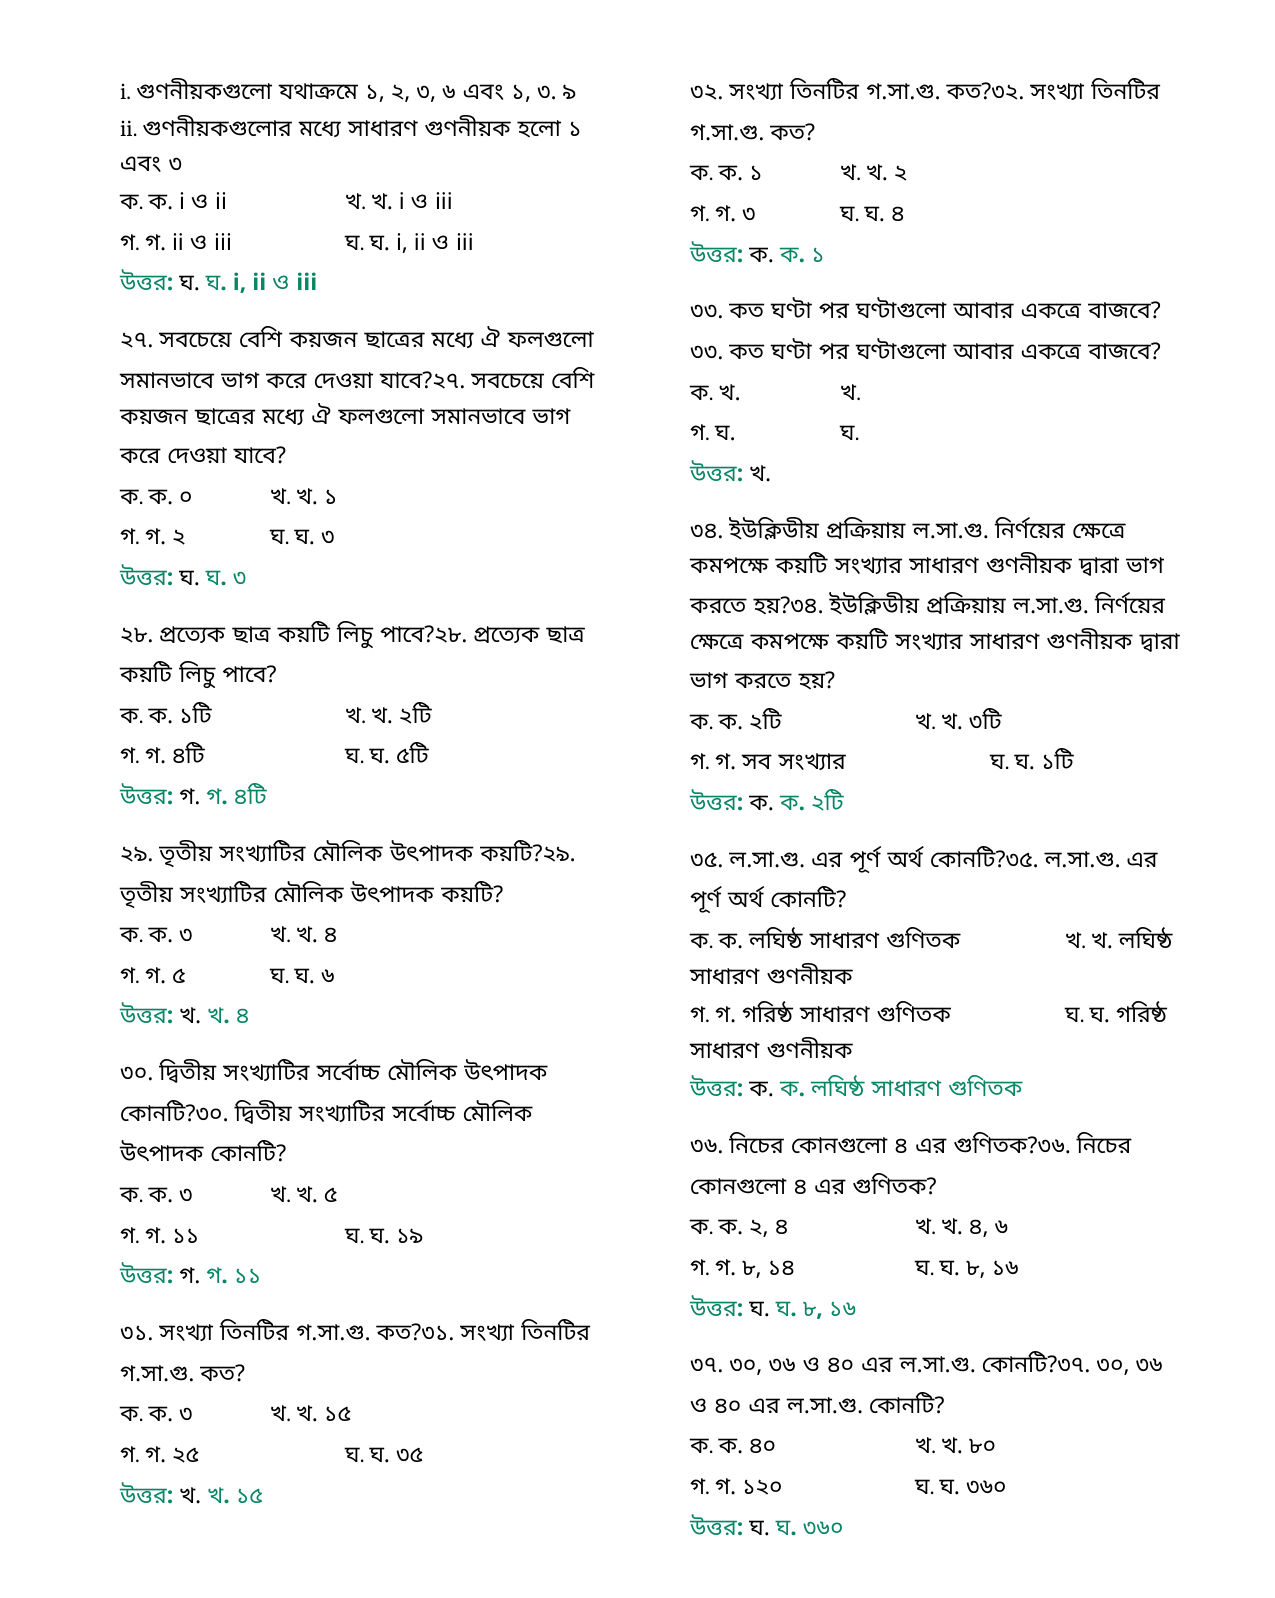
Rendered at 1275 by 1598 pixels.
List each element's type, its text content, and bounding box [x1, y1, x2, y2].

text উত্তর: ঘ. ঘ. i, ii ও iii [120, 266, 615, 298]
text উত্তর: ঘ. ঘ. ৩ [120, 561, 615, 592]
text ক. ক. ১টি খ. খ. ২টি [120, 699, 615, 730]
text ৩৩. কত ঘণ্টা পর ঘণ্টাগুলো আবার একত্রে বাজবে?৩৩. কত ঘণ্টা পর ঘণ্টাগুলো আবার একত্রে বাজবে? [690, 294, 1185, 366]
text ৩৭. ৩০, ৩৬ ও ৪০ এর ল.সা.গু. কোনটি?৩৭. ৩০, ৩৬ ও ৪০ এর ল.সা.গু. কোনটি? [690, 1348, 1185, 1420]
text গ. গ. ৫ ঘ. ঘ. ৬ [120, 959, 615, 990]
text ৩২. সংখ্যা তিনটির গ.সা.গু. কত?৩২. সংখ্যা তিনটির গ.সা.গু. কত? [690, 75, 1185, 147]
text গ. গ. ৮, ১৪ ঘ. ঘ. ৮, ১৬ [690, 1251, 1185, 1282]
text ৩৫. ল.সা.গু. এর পূর্ণ অর্থ কোনটি?৩৫. ল.সা.গু. এর পূর্ণ অর্থ কোনটি? [690, 843, 1185, 914]
text ক. ক. ১ খ. খ. ২ [690, 156, 1185, 187]
text উত্তর: গ. গ. ৪টি [120, 780, 615, 811]
text ২৭. সবচেয়ে বেশি কয়জন ছাত্রের মধ্যে ঐ ফলগুলো সমানভাবে ভাগ করে দেওয়া যাবে?২৭. সবচেয়ে বেশি কয়জন ছাত্রের মধ্যে ঐ ফলগুলো সমানভাবে ভাগ করে দেওয়া যাবে? [120, 323, 615, 470]
text গ. গ. সব সংখ্যার ঘ. ঘ. ১টি [690, 745, 1185, 776]
text উত্তর: গ. গ. ১১ [120, 1259, 615, 1291]
text গ. গ. ১২০ ঘ. ঘ. ৩৬০ [690, 1470, 1185, 1501]
text ক. ক. i ও ii খ. খ. i ও iii [120, 185, 615, 216]
text গ. গ. গরিষ্ঠ সাধারণ গুণিতক ঘ. ঘ. গরিষ্ঠ সাধারণ গুণনীয়ক [690, 998, 1185, 1064]
text ৩৬. নিচের কোনগুলো ৪ এর গুণিতক?৩৬. নিচের কোনগুলো ৪ এর গুণিতক? [690, 1129, 1185, 1201]
text উত্তর: খ. খ. ১৫ [120, 1478, 615, 1510]
text ক. ক. ২, ৪ খ. খ. ৪, ৬ [690, 1210, 1185, 1241]
text ক. ক. ০ খ. খ. ১ [120, 479, 615, 511]
text ক. খ. খ. [690, 376, 1185, 407]
text ii. গুণনীয়কগুলোর মধ্যে সাধারণ গুণনীয়ক হলো ১ এবং ৩ [120, 116, 615, 177]
text ক. ক. ৪০ খ. খ. ৮০ [690, 1429, 1185, 1461]
text উত্তর: ঘ. ঘ. ৩৬০ [690, 1511, 1185, 1542]
text ক. ক. ৩ খ. খ. ৫ [120, 1178, 615, 1209]
text উত্তর: খ. খ. ৪ [120, 999, 615, 1031]
text ৩০. দ্বিতীয় সংখ্যাটির সর্বোচ্চ মৌলিক উৎপাদক কোনটি?৩০. দ্বিতীয় সংখ্যাটির সর্বোচ্চ মৌলিক উৎপাদক কোনটি? [120, 1056, 615, 1169]
text ৩৪. ইউক্লিডীয় প্রক্রিয়ায় ল.সা.গু. নির্ণয়ের ক্ষেত্রে কমপক্ষে কয়টি সংখ্যার সাধারণ গুণনীয়ক দ্বারা ভাগ করতে হয়?৩৪. ইউক্লিডীয় প্রক্রিয়ায় ল.সা.গু. নির্ণয়ের ক্ষেত্রে কমপক্ষে কয়টি সংখ্যার সাধারণ গুণনীয়ক দ্বারা ভাগ করতে হয়? [690, 513, 1185, 695]
text ক. ক. ২টি খ. খ. ৩টি [690, 704, 1185, 736]
text গ. গ. ১১ ঘ. ঘ. ১৯ [120, 1219, 615, 1250]
text গ. গ. ২ ঘ. ঘ. ৩ [120, 520, 615, 551]
text উত্তর: ক. ক. ১ [690, 237, 1185, 269]
text ২৯. তৃতীয় সংখ্যাটির মৌলিক উৎপাদক কয়টি?২৯. তৃতীয় সংখ্যাটির মৌলিক উৎপাদক কয়টি? [120, 837, 615, 909]
text গ. গ. ৩ ঘ. ঘ. ৪ [690, 197, 1185, 228]
text ক. ক. ৩ খ. খ. ১৫ [120, 1397, 615, 1428]
text উত্তর: ঘ. ঘ. ৮, ১৬ [690, 1291, 1185, 1323]
text i. গুণনীয়কগুলো যথাক্রমে ১, ২, ৩, ৬ এবং ১, ৩. ৯ [120, 75, 615, 106]
text ক. ক. ৩ খ. খ. ৪ [120, 918, 615, 949]
text ক. ক. লঘিষ্ঠ সাধারণ গুণিতক খ. খ. লঘিষ্ঠ সাধারণ গুণনীয়ক [690, 924, 1185, 990]
text গ. গ. ২৫ ঘ. ঘ. ৩৫ [120, 1438, 615, 1469]
text ২৮. প্রত্যেক ছাত্র কয়টি লিচু পাবে?২৮. প্রত্যেক ছাত্র কয়টি লিচু পাবে? [120, 618, 615, 689]
text গ. ঘ. ঘ. [690, 416, 1185, 447]
text গ. গ. ii ও iii ঘ. ঘ. i, ii ও iii [120, 226, 615, 257]
text উত্তর: ক. ক. লঘিষ্ঠ সাধারণ গুণিতক [690, 1072, 1185, 1103]
text ৩১. সংখ্যা তিনটির গ.সা.গু. কত?৩১. সংখ্যা তিনটির গ.সা.গু. কত? [120, 1316, 615, 1388]
text উত্তর: খ. [690, 457, 1185, 488]
text উত্তর: ক. ক. ২টি [690, 786, 1185, 817]
text গ. গ. ৪টি ঘ. ঘ. ৫টি [120, 739, 615, 771]
